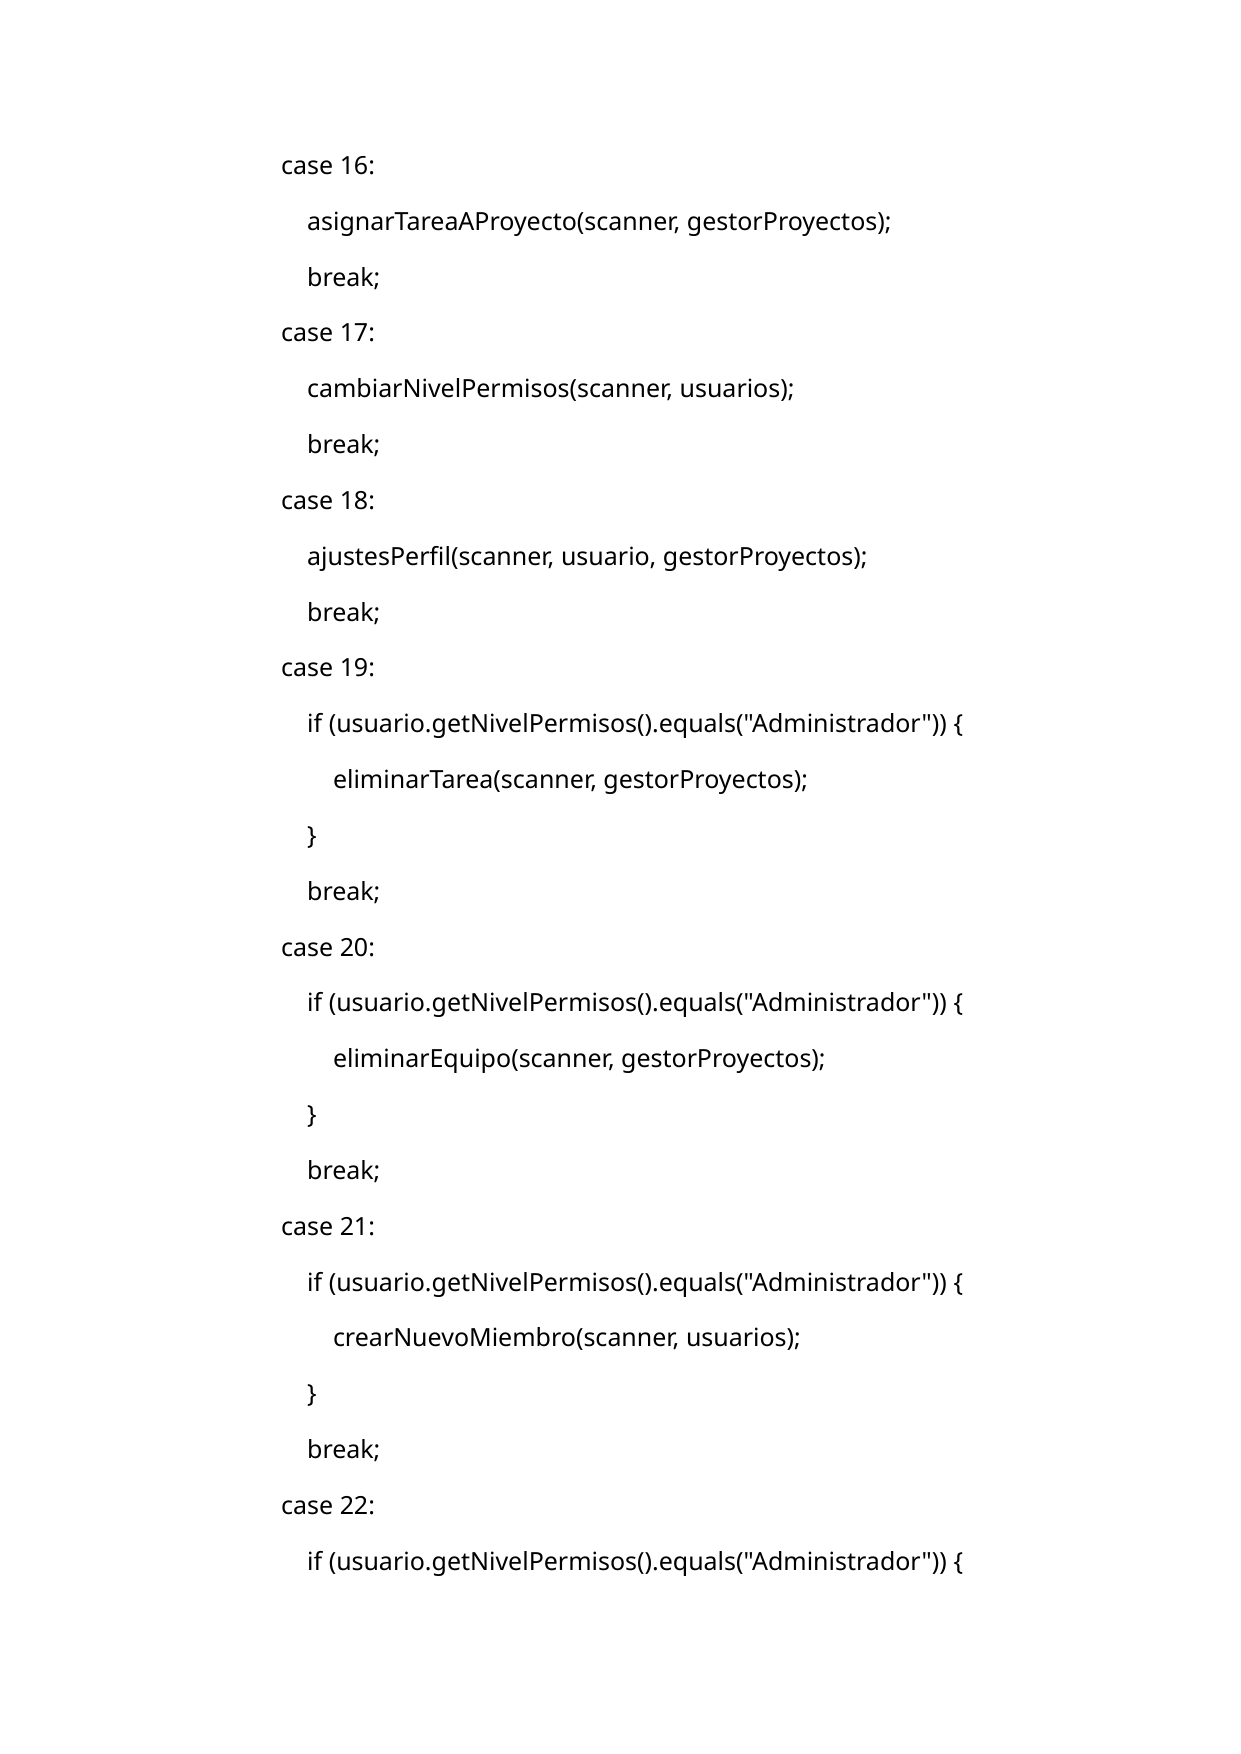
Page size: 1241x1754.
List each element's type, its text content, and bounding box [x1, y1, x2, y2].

text if (usuario.getNivelPermisos().equals("Administrador")) { [177, 1264, 1063, 1298]
text case 18: [177, 483, 1063, 517]
text } [177, 1376, 1063, 1410]
text break; [177, 873, 1063, 907]
text asignarTareaAProyecto(scanner, gestorProyectos); [177, 203, 1063, 237]
text break; [177, 1153, 1063, 1187]
text if (usuario.getNivelPermisos().equals("Administrador")) { [177, 985, 1063, 1019]
text case 19: [177, 650, 1063, 684]
text case 16: [177, 148, 1063, 182]
text crearNuevoMiembro(scanner, usuarios); [177, 1320, 1063, 1354]
text break; [177, 594, 1063, 628]
text } [177, 1097, 1063, 1131]
text } [177, 818, 1063, 852]
text break; [177, 259, 1063, 293]
text case 20: [177, 929, 1063, 963]
text eliminarEquipo(scanner, gestorProyectos); [177, 1041, 1063, 1075]
text eliminarTarea(scanner, gestorProyectos); [177, 762, 1063, 796]
text case 22: [177, 1488, 1063, 1522]
text if (usuario.getNivelPermisos().equals("Administrador")) { [177, 1543, 1063, 1577]
text cambiarNivelPermisos(scanner, usuarios); [177, 371, 1063, 405]
text ajustesPerfil(scanner, usuario, gestorProyectos); [177, 538, 1063, 572]
text break; [177, 427, 1063, 461]
text if (usuario.getNivelPermisos().equals("Administrador")) { [177, 706, 1063, 740]
text case 21: [177, 1208, 1063, 1242]
text case 17: [177, 315, 1063, 349]
text break; [177, 1432, 1063, 1466]
